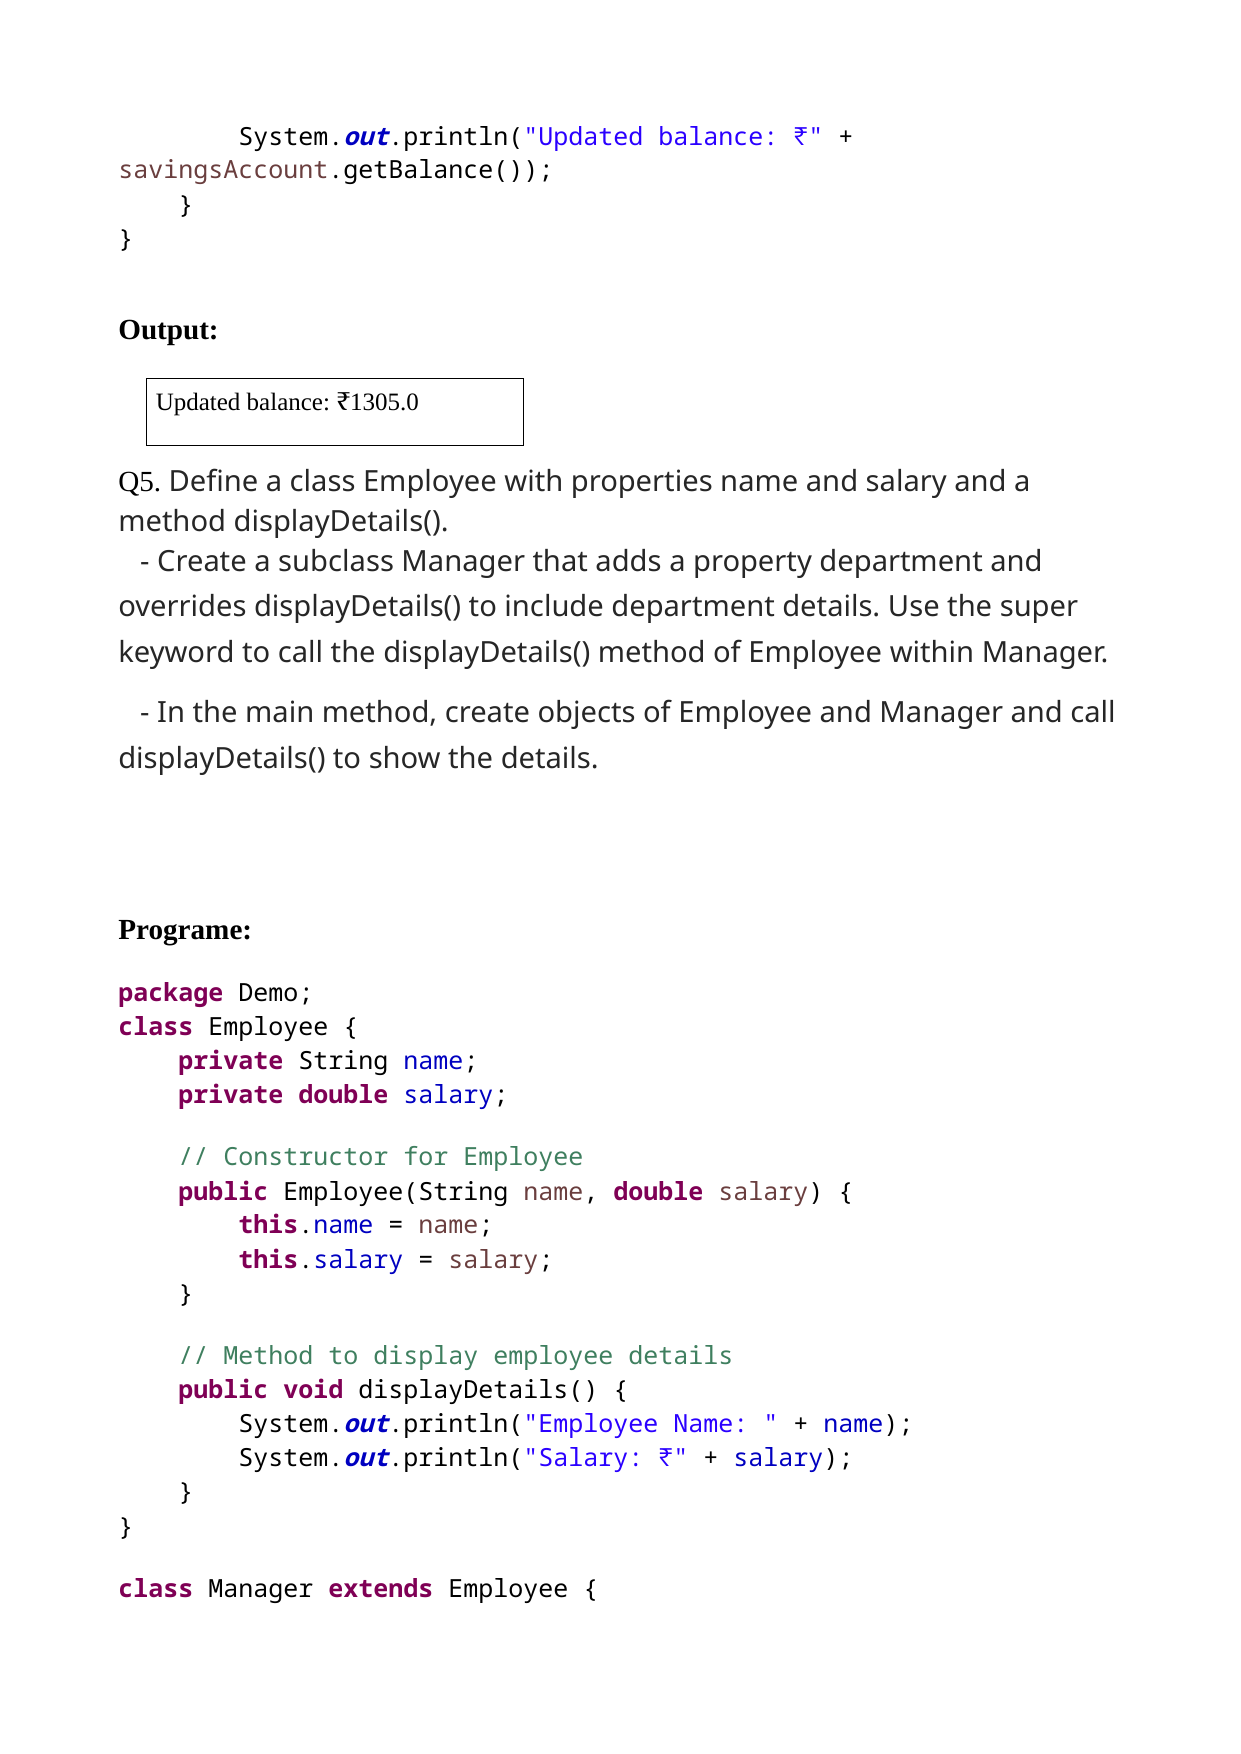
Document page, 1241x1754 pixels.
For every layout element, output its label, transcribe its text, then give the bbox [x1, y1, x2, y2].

text // Method to display employee details [118, 1338, 1122, 1372]
text Programe: [118, 912, 1122, 946]
text - In the main method, create objects of Employee and Manager and call displayDetails() to show the details. [118, 691, 1122, 777]
text this.name = name; [118, 1207, 1122, 1241]
text package Demo; [118, 974, 1122, 1008]
text class Manager extends Employee { [118, 1571, 1122, 1605]
text public void displayDetails() { [118, 1372, 1122, 1406]
text System.out.println("Employee Name: " + name); [118, 1406, 1122, 1440]
text class Employee { [118, 1008, 1122, 1042]
text Output: [118, 312, 1122, 345]
text this.salary = salary; [118, 1241, 1122, 1275]
text System.out.println("Updated balance: ₹" + savingsAccount.getBalance()); [118, 118, 1122, 186]
text } [118, 186, 1122, 220]
text } [118, 1474, 1122, 1508]
text // Constructor for Employee [118, 1139, 1122, 1173]
text } [118, 1275, 1122, 1309]
text Q5. Define a class Employee with properties name and salary and a method displayDetails(). [118, 460, 1122, 540]
text public Employee(String name, double salary) { [118, 1173, 1122, 1207]
text - Create a subclass Manager that adds a property department and overrides displayDetails() to include department details. Use the super keyword to call the displayDetails() method of Employee within Manager. [118, 540, 1122, 671]
text private double salary; [118, 1077, 1122, 1111]
text System.out.println("Salary: ₹" + salary); [118, 1440, 1122, 1474]
text } [118, 1508, 1122, 1542]
text } [118, 220, 1122, 254]
text private String name; [118, 1042, 1122, 1077]
